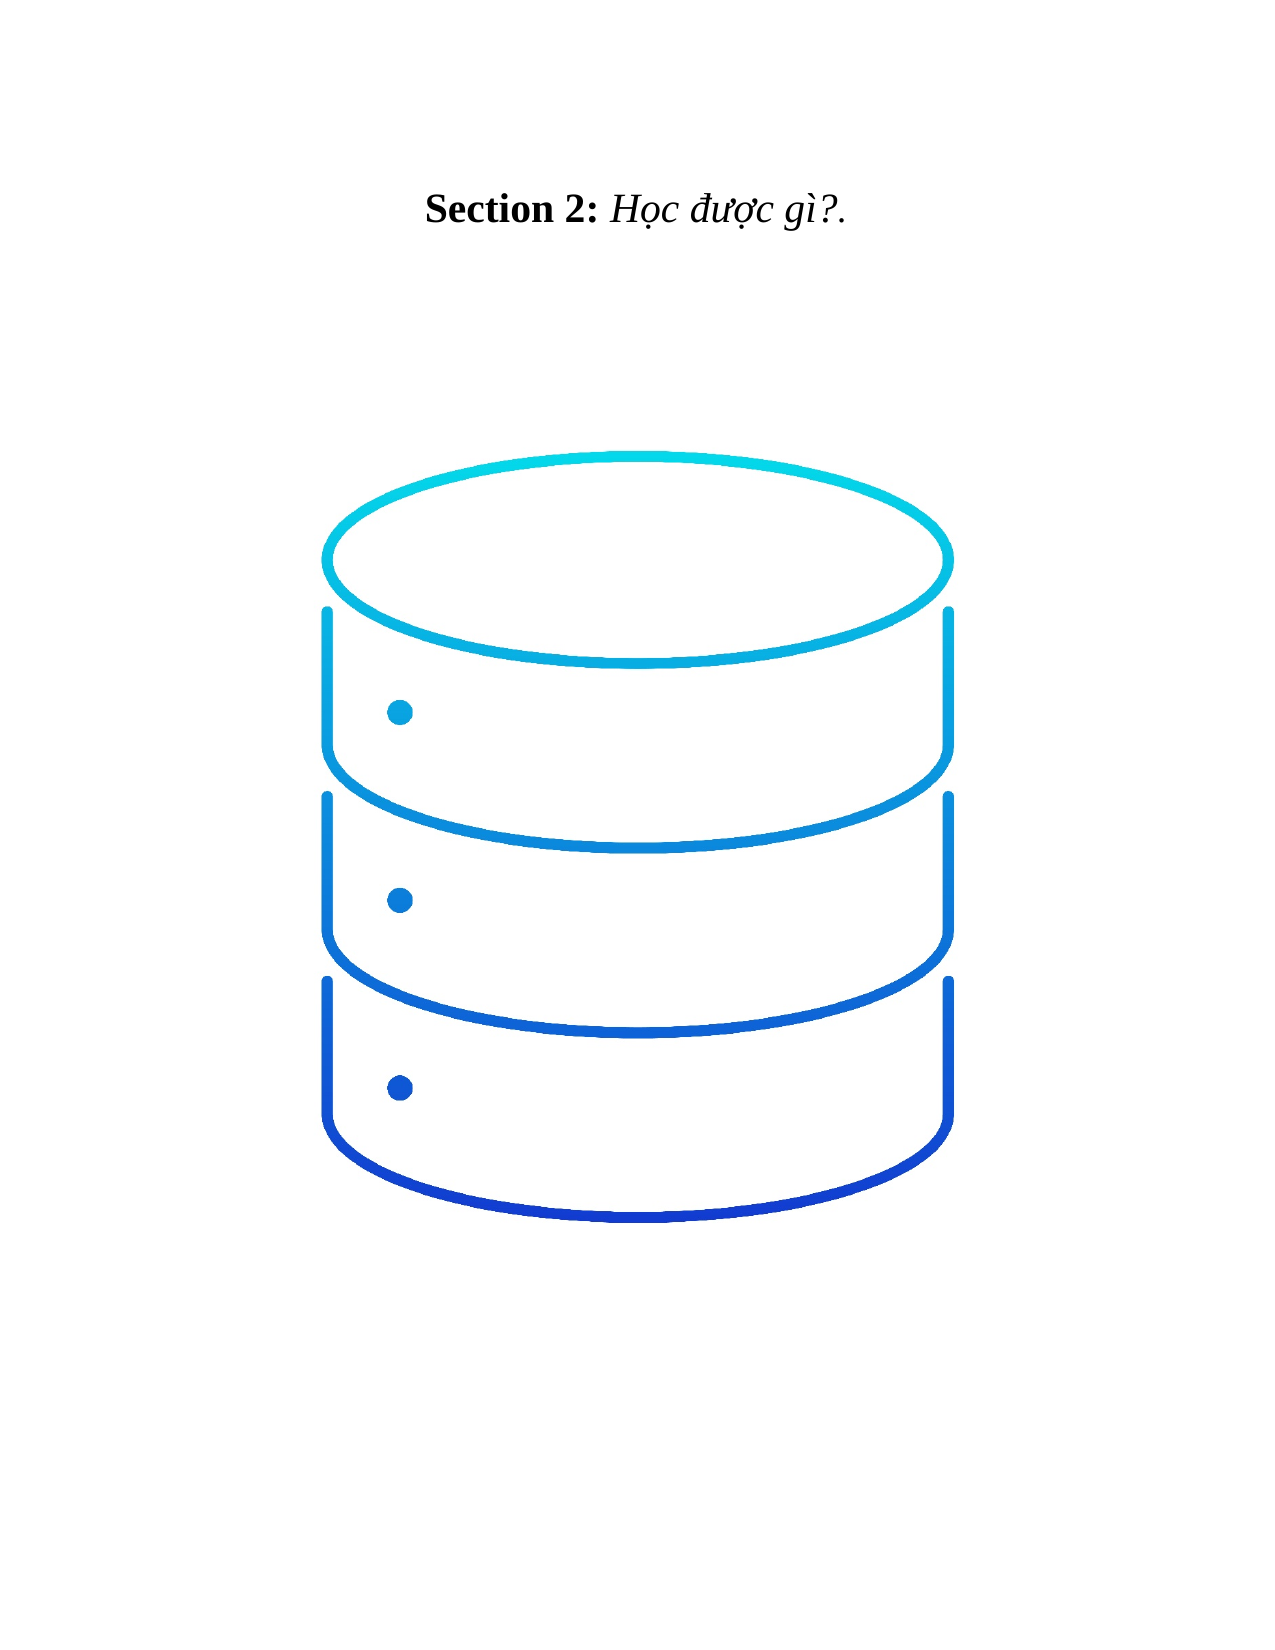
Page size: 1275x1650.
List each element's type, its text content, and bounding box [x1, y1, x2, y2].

subtitle Section 2: Học được gì?. [150, 183, 1125, 231]
picture [150, 349, 1125, 1324]
